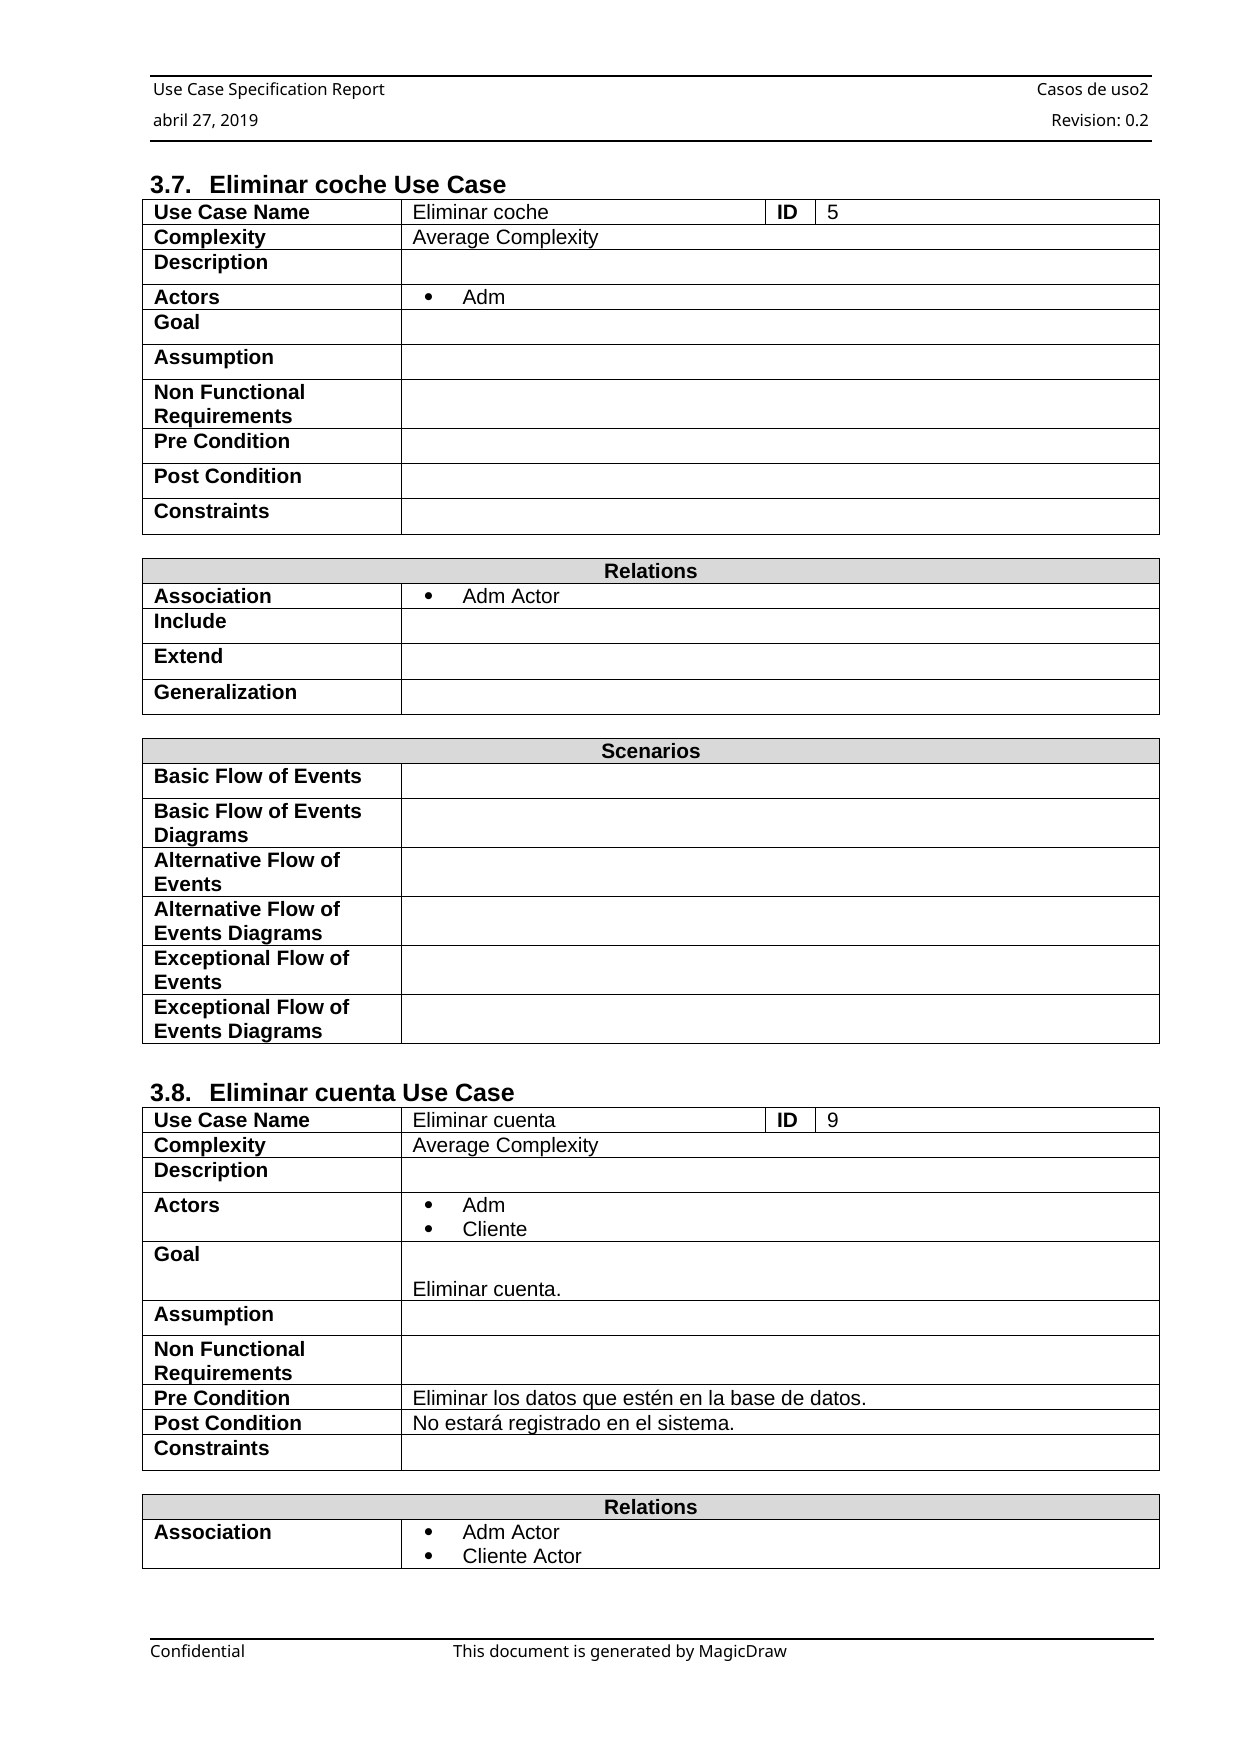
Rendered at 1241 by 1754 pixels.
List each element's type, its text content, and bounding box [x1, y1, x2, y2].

table_cell Adm Actor Cliente Actor [402, 1520, 1159, 1568]
table_cell Exceptional Flow of Events [143, 946, 401, 994]
table_cell Exceptional Flow of Events Diagrams [143, 995, 401, 1043]
table_cell Goal [143, 310, 401, 344]
table_cell [402, 848, 1159, 896]
table_cell [402, 429, 1159, 463]
table_cell Eliminar cuenta. [402, 1242, 1159, 1300]
table_cell Include [143, 609, 401, 643]
table_cell [402, 1336, 1159, 1384]
table_cell Adm [402, 285, 1159, 309]
table_cell Alternative Flow of Events Diagrams [143, 897, 401, 945]
table_cell [402, 764, 1159, 798]
table_cell Basic Flow of Events [143, 764, 401, 798]
table_header Scenarios [143, 739, 1159, 763]
table_cell [402, 644, 1159, 678]
table_cell [402, 499, 1159, 533]
table_cell [402, 380, 1159, 428]
table_cell Complexity [143, 1133, 401, 1157]
table_cell [402, 1158, 1159, 1192]
table_header Eliminar cuenta [402, 1108, 765, 1132]
table_cell Extend [143, 644, 401, 678]
table_header Relations [143, 559, 1159, 583]
table_cell [402, 250, 1159, 284]
table_header Use Case Name [143, 1108, 401, 1132]
table_cell Pre Condition [143, 1385, 401, 1409]
table_cell Actors [143, 1193, 401, 1241]
table_cell Average Complexity [402, 225, 1159, 249]
table_header 9 [816, 1108, 1159, 1132]
table_cell Assumption [143, 345, 401, 379]
table_header Relations [143, 1495, 1159, 1519]
table_cell [402, 310, 1159, 344]
table_cell [402, 1435, 1159, 1469]
table_cell [402, 609, 1159, 643]
table_cell Assumption [143, 1301, 401, 1335]
table_cell Association [143, 1520, 401, 1568]
table_cell Description [143, 1158, 401, 1192]
table_cell Pre Condition [143, 429, 401, 463]
table_cell Actors [143, 285, 401, 309]
table_cell [402, 799, 1159, 847]
table_cell Non Functional Requirements [143, 1336, 401, 1384]
table_cell Goal [143, 1242, 401, 1300]
table_cell Constraints [143, 499, 401, 533]
table_cell [402, 995, 1159, 1043]
table_cell Basic Flow of Events Diagrams [143, 799, 401, 847]
subtitle Eliminar cuenta Use Case [150, 1078, 1152, 1107]
table_header 5 [816, 200, 1159, 224]
table_cell Generalization [143, 680, 401, 713]
table_cell Alternative Flow of Events [143, 848, 401, 896]
table_header Eliminar coche [402, 200, 765, 224]
table_cell [402, 946, 1159, 994]
table_cell No estará registrado en el sistema. [402, 1410, 1159, 1434]
table_header ID [766, 200, 815, 224]
table_cell Eliminar los datos que estén en la base de datos. [402, 1385, 1159, 1409]
table_cell Average Complexity [402, 1133, 1159, 1157]
table_cell Constraints [143, 1435, 401, 1469]
table_cell [402, 680, 1159, 713]
table_cell [402, 464, 1159, 498]
table_cell Complexity [143, 225, 401, 249]
table_cell Adm Cliente [402, 1193, 1159, 1241]
table_cell Association [143, 584, 401, 608]
table_cell Post Condition [143, 464, 401, 498]
table_header ID [766, 1108, 815, 1132]
table_cell Description [143, 250, 401, 284]
table_cell Non Functional Requirements [143, 380, 401, 428]
subtitle Eliminar coche Use Case [150, 170, 1152, 199]
table_cell Adm Actor [402, 584, 1159, 608]
table_cell Post Condition [143, 1410, 401, 1434]
table_cell [402, 345, 1159, 379]
table_header Use Case Name [143, 200, 401, 224]
table_cell [402, 1301, 1159, 1335]
table_cell [402, 897, 1159, 945]
